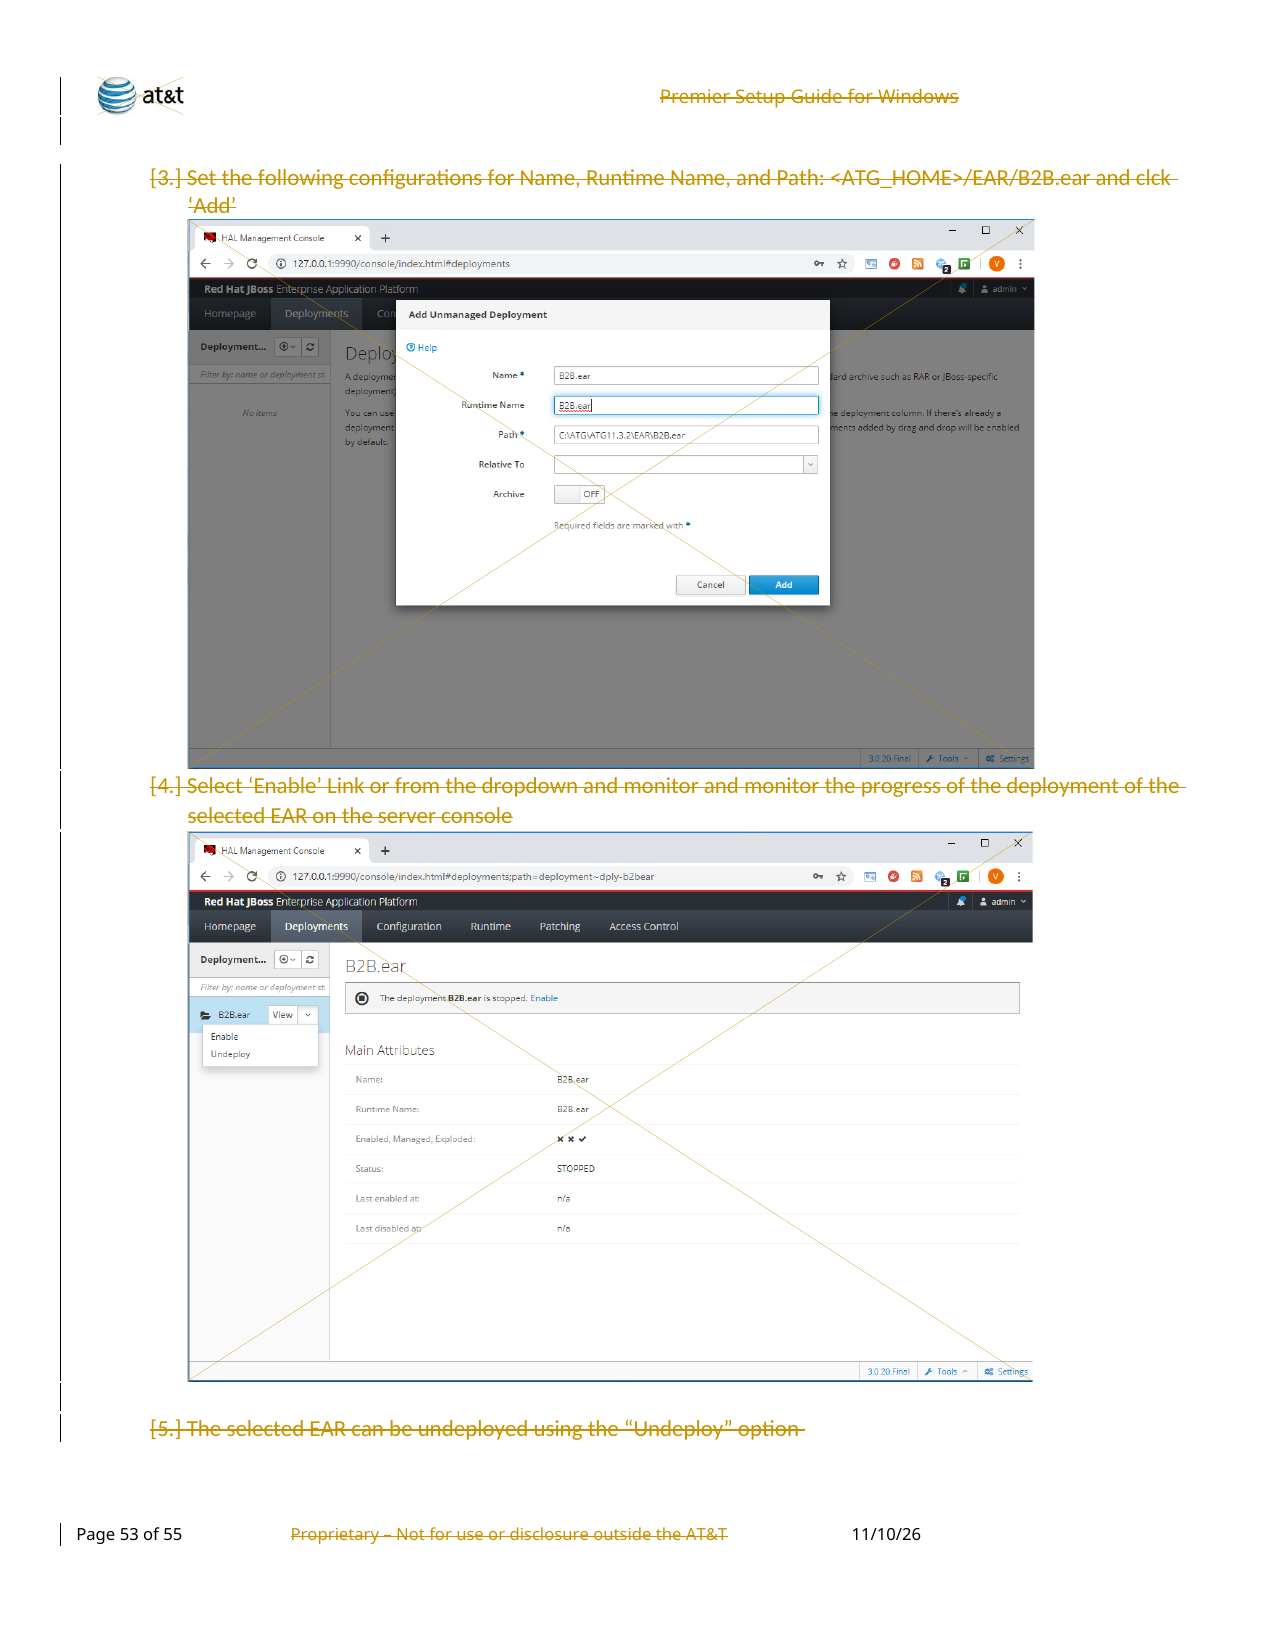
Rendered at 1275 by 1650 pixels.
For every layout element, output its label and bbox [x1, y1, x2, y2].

picture [189, 219, 1033, 493]
picture [187, 221, 609, 768]
picture [101, 77, 181, 95]
picture [97, 78, 138, 114]
picture [187, 833, 608, 1380]
picture [189, 831, 1031, 1105]
picture [613, 220, 1035, 768]
picture [612, 833, 1033, 1380]
picture [143, 78, 184, 114]
picture [100, 97, 182, 115]
picture [190, 495, 1032, 769]
picture [188, 1108, 1031, 1382]
